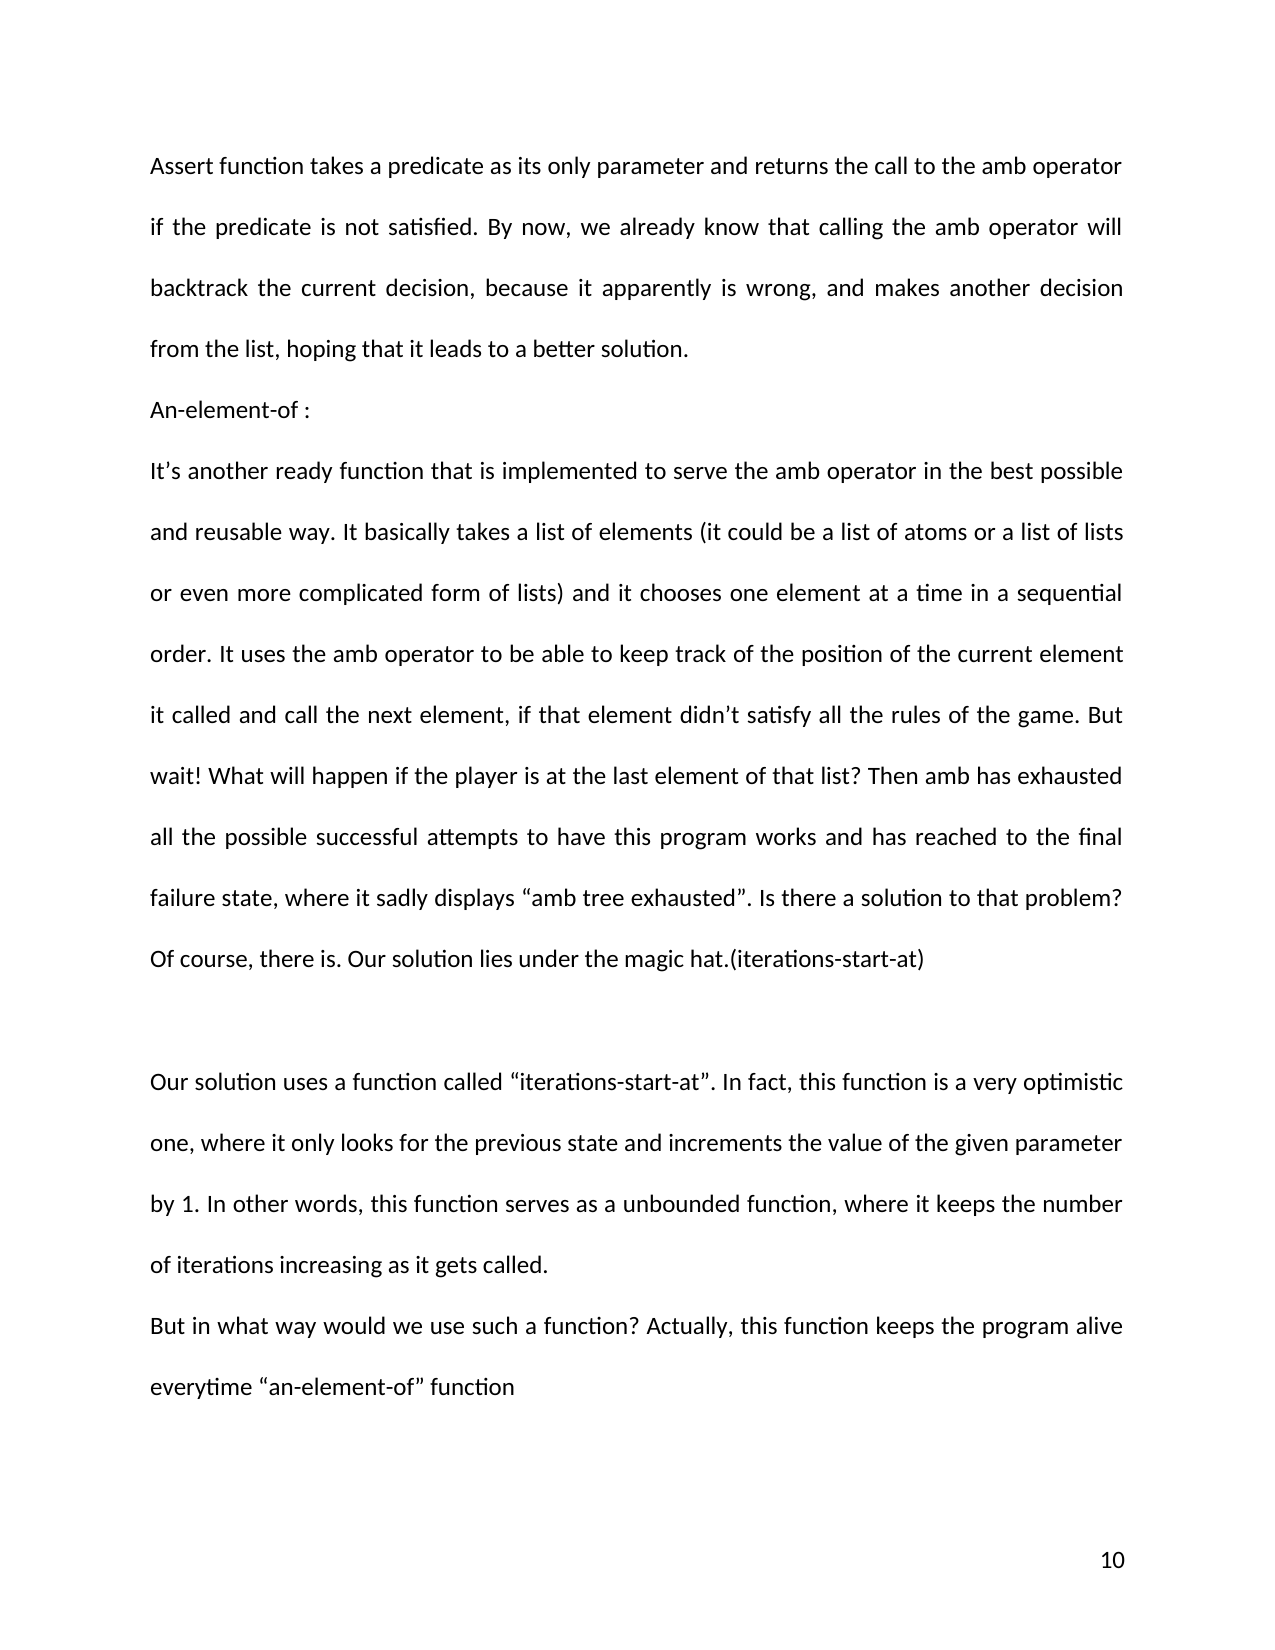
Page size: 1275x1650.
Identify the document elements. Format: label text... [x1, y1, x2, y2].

text It’s another ready function that is implemented to serve the amb operator in the best possible and reusable way. It basically takes a list of elements (it could be a list of atoms or a list of lists or even more complicated form of lists) and it chooses one element at a time in a sequential order. It uses the amb operator to be able to keep track of the position of the current element it called and call the next element, if that element didn’t satisfy all the rules of the game. But wait! What will happen if the player is at the last element of that list? Then amb has exhausted all the possible successful attempts to have this program works and has reached to the final failure state, where it sadly displays “amb tree exhausted”. Is there a solution to that problem? Of course, there is. Our solution lies under the magic hat.(iterations-start-at) [150, 455, 1125, 974]
text Our solution uses a function called “iterations-start-at”. In fact, this function is a very optimistic one, where it only looks for the previous state and increments the value of the given parameter by 1. In other words, this function serves as a unbounded function, where it keeps the number of iterations increasing as it gets called. [150, 1066, 1125, 1279]
text An-element-of : [150, 394, 1125, 425]
text Assert function takes a predicate as its only parameter and returns the call to the amb operator if the predicate is not satisfied. By now, we already know that calling the amb operator will backtrack the current decision, because it apparently is wrong, and makes another decision from the list, hoping that it leads to a better solution. [150, 150, 1125, 364]
text But in what way would we use such a function? Actually, this function keeps the program alive everytime “an-element-of” function [150, 1310, 1125, 1401]
